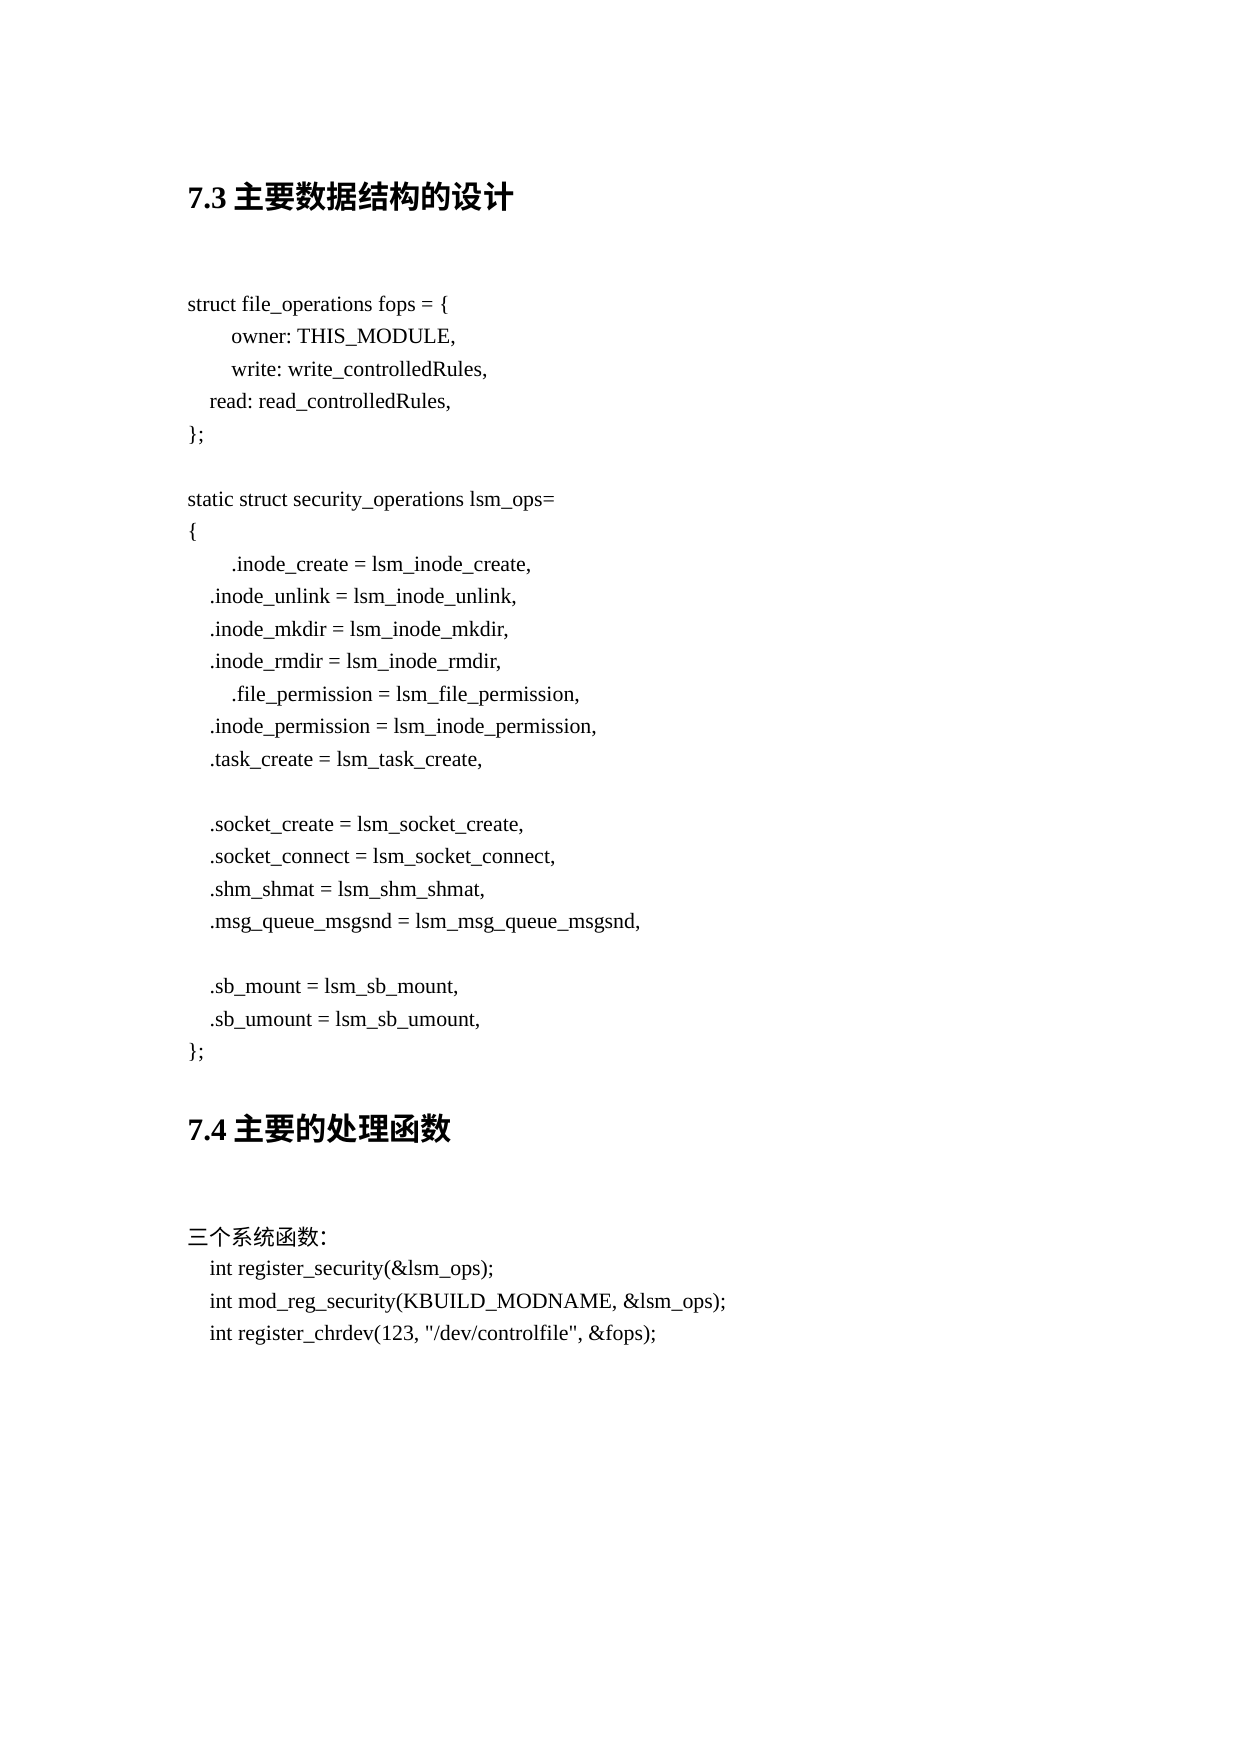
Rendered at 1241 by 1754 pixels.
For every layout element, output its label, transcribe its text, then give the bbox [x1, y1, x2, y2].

text }; [187, 417, 1053, 449]
text int mod_reg_security(KBUILD_MODNAME, &lsm_ops); [209, 1284, 1053, 1317]
text .inode_unlink = lsm_inode_unlink, [187, 579, 1053, 612]
text .msg_queue_msgsnd = lsm_msg_queue_msgsnd, [187, 904, 1053, 937]
text { [187, 514, 1053, 547]
text struct file_operations fops = { [187, 287, 1053, 319]
text .sb_mount = lsm_sb_mount, [187, 969, 1053, 1002]
text .task_create = lsm_task_create, [187, 742, 1053, 774]
text owner: THIS_MODULE, [187, 319, 1053, 352]
subtitle 7.3主要数据结构的设计 [187, 162, 1053, 227]
text .shm_shmat = lsm_shm_shmat, [187, 872, 1053, 904]
text .socket_create = lsm_socket_create, [187, 807, 1053, 839]
text }; [187, 1034, 1053, 1067]
text int register_security(&lsm_ops); [209, 1252, 1053, 1284]
text 三个系统函数： [187, 1219, 1053, 1252]
text .inode_permission = lsm_inode_permission, [187, 709, 1053, 742]
text static struct security_operations lsm_ops= [187, 482, 1053, 514]
subtitle 7.4主要的处理函数 [187, 1094, 1053, 1159]
text int register_chrdev(123, "/dev/controlfile", &fops); [209, 1317, 1053, 1349]
text .inode_mkdir = lsm_inode_mkdir, [187, 612, 1053, 644]
text .inode_rmdir = lsm_inode_rmdir, [187, 644, 1053, 677]
text .file_permission = lsm_file_permission, [187, 677, 1053, 709]
text .inode_create = lsm_inode_create, [187, 547, 1053, 579]
text write: write_controlledRules, [187, 352, 1053, 384]
text .socket_connect = lsm_socket_connect, [187, 839, 1053, 872]
text read: read_controlledRules, [187, 384, 1053, 417]
text .sb_umount = lsm_sb_umount, [187, 1002, 1053, 1034]
